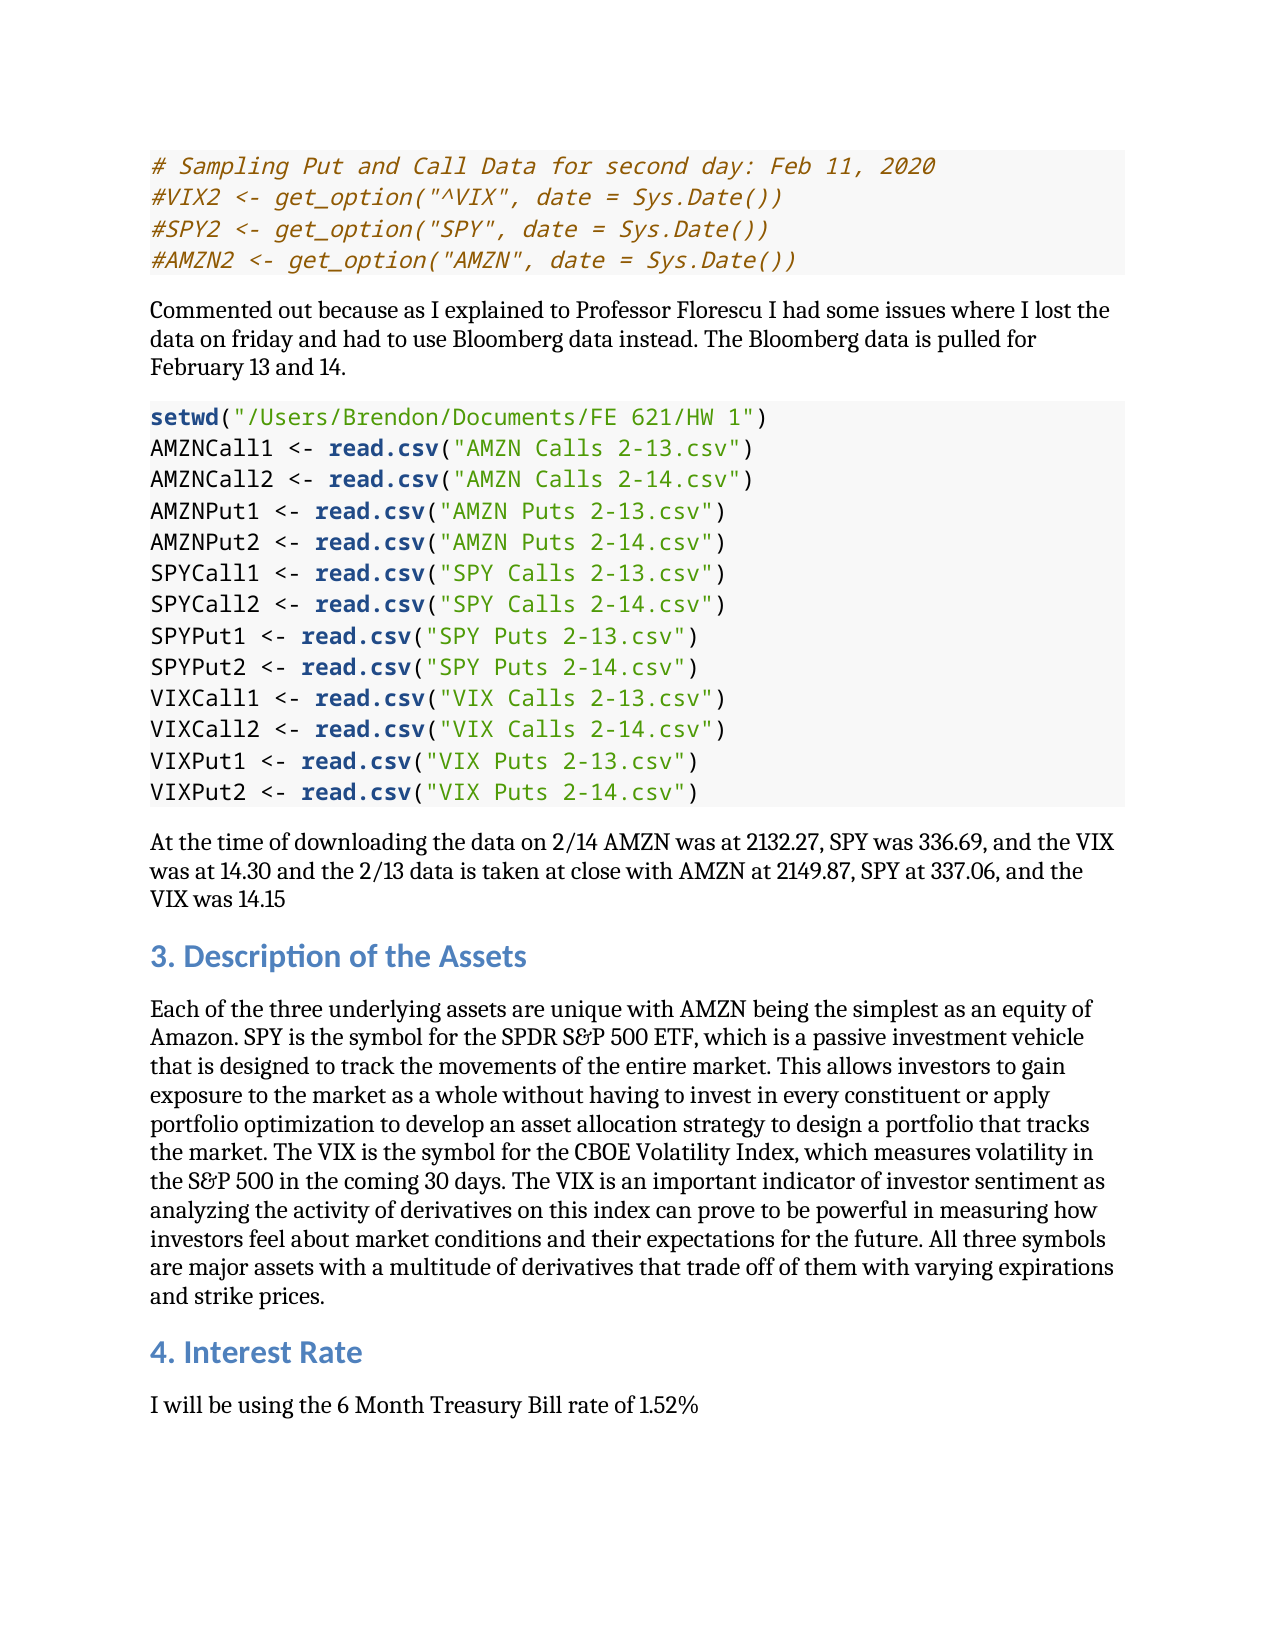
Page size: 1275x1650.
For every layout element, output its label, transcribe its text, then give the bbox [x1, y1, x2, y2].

subtitle 4. Interest Rate [150, 1332, 1125, 1372]
text At the time of downloading the data on 2/14 AMZN was at 2132.27, SPY was 336.69, and the VIX was at 14.30 and the 2/13 data is taken at close with AMZN at 2149.87, SPY at 337.06, and the VIX was 14.15 [150, 828, 1125, 914]
text # Sampling Put and Call Data for second day: Feb 11, 2020 #VIX2 <- get_option("^VIX", date = Sys.Date()) #SPY2 <- get_option("SPY", date = Sys.Date()) #AMZN2 <- get_option("AMZN", date = Sys.Date()) [150, 150, 1125, 275]
text I will be using the 6 Month Treasury Bill rate of 1.52% [150, 1391, 1125, 1420]
text setwd("/Users/Brendon/Documents/FE 621/HW 1") AMZNCall1 <- read.csv("AMZN Calls 2-13.csv") AMZNCall2 <- read.csv("AMZN Calls 2-14.csv") AMZNPut1 <- read.csv("AMZN Puts 2-13.csv") AMZNPut2 <- read.csv("AMZN Puts 2-14.csv") SPYCall1 <- read.csv("SPY Calls 2-13.csv") SPYCall2 <- read.csv("SPY Calls 2-14.csv") SPYPut1 <- read.csv("SPY Puts 2-13.csv") SPYPut2 <- read.csv("SPY Puts 2-14.csv") VIXCall1 <- read.csv("VIX Calls 2-13.csv") VIXCall2 <- read.csv("VIX Calls 2-14.csv") VIXPut1 <- read.csv("VIX Puts 2-13.csv") VIXPut2 <- read.csv("VIX Puts 2-14.csv") [150, 401, 1125, 807]
text Each of the three underlying assets are unique with AMZN being the simplest as an equity of Amazon. SPY is the symbol for the SPDR S&P 500 ETF, which is a passive investment vehicle that is designed to track the movements of the entire market. This allows investors to gain exposure to the market as a whole without having to invest in every constituent or apply portfolio optimization to develop an asset allocation strategy to design a portfolio that tracks the market. The VIX is the symbol for the CBOE Volatility Index, which measures volatility in the S&P 500 in the coming 30 days. The VIX is an important indicator of investor sentiment as analyzing the activity of derivatives on this index can prove to be powerful in measuring how investors feel about market conditions and their expectations for the future. All three symbols are major assets with a multitude of derivatives that trade off of them with varying expirations and strike prices. [150, 994, 1125, 1311]
text Commented out because as I explained to Professor Florescu I had some issues where I lost the data on friday and had to use Bloomberg data instead. The Bloomberg data is pulled for February 13 and 14. [150, 296, 1125, 382]
subtitle 3. Description of the Assets [150, 935, 1125, 976]
